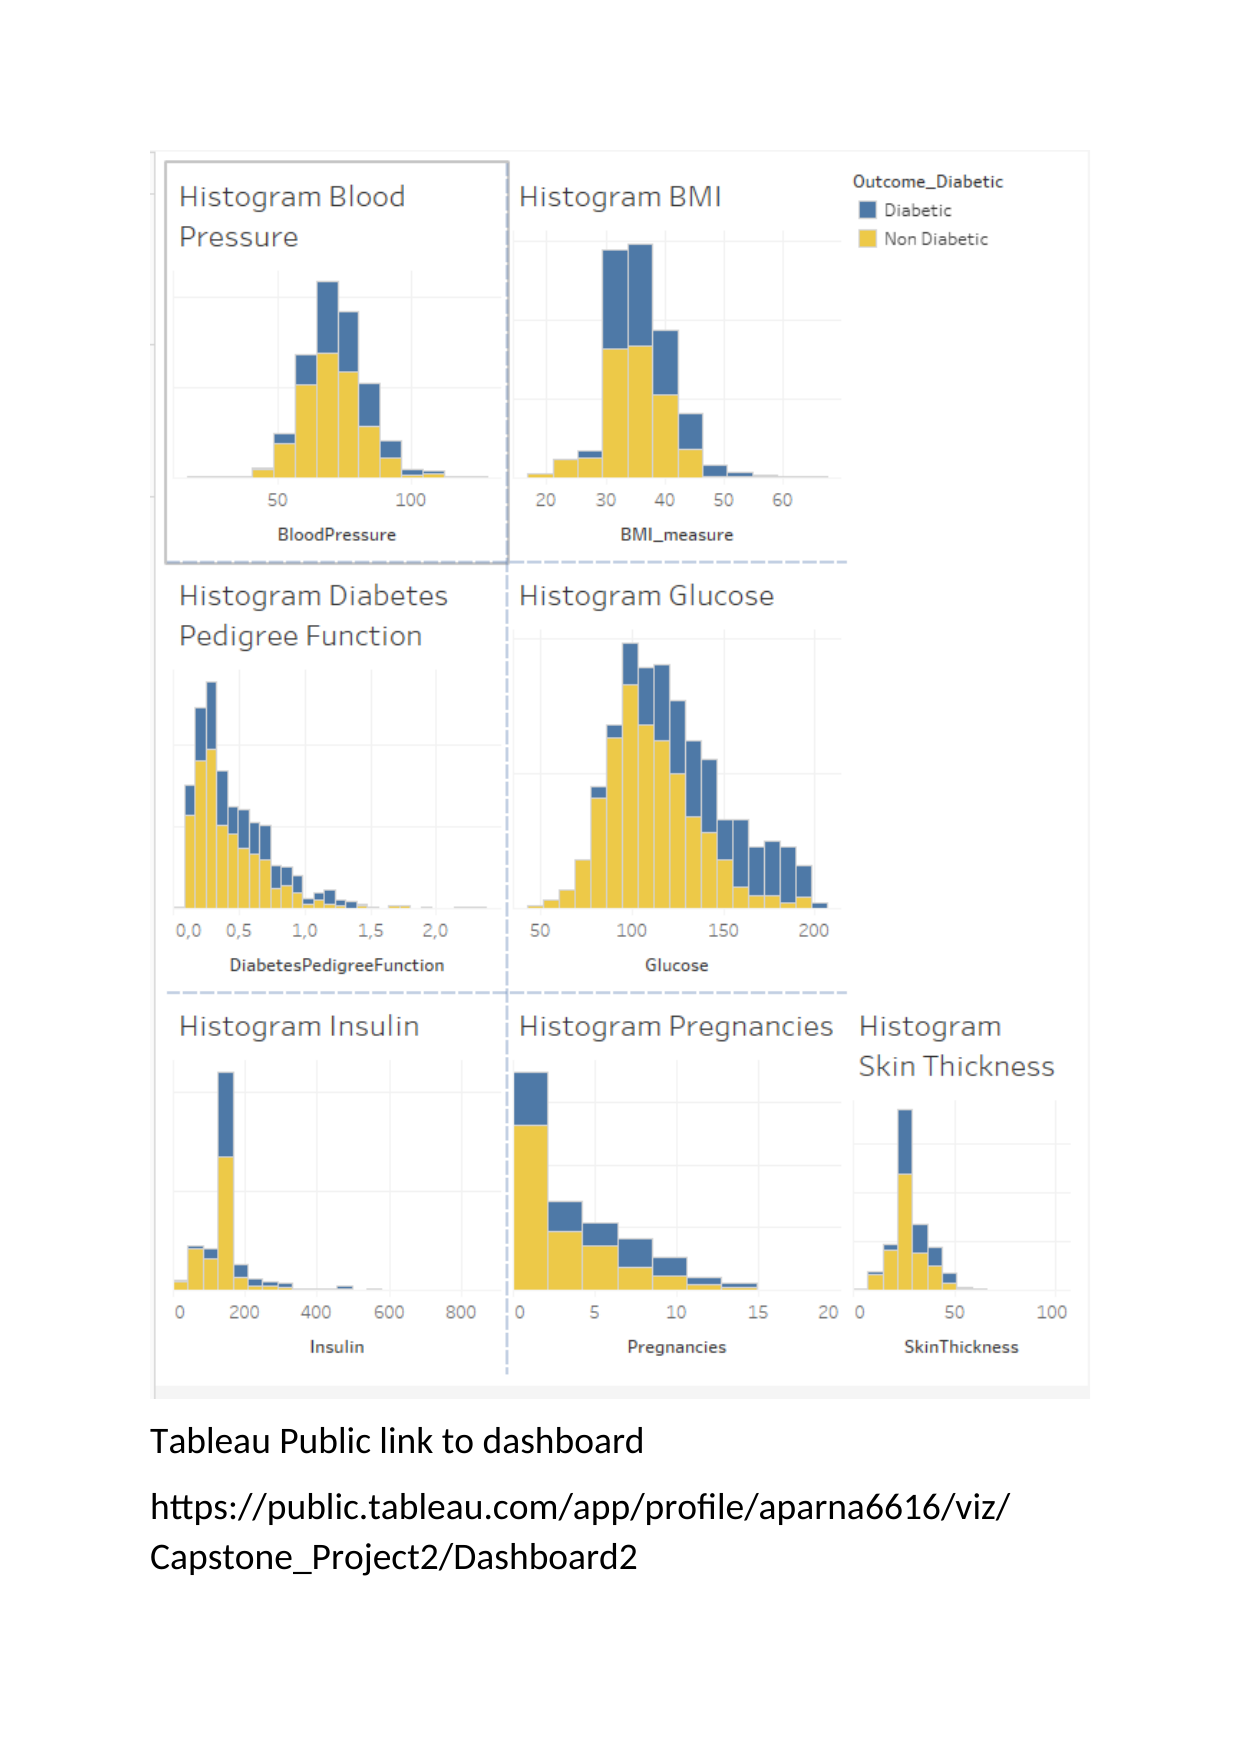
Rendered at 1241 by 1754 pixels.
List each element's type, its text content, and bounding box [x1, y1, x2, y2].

text https://public.tableau.com/app/profile/aparna6616/viz/Capstone_Project2/Dashboard2 [150, 1483, 1090, 1579]
picture [150, 150, 1091, 1399]
text Tableau Public link to dashboard [150, 1417, 1090, 1463]
